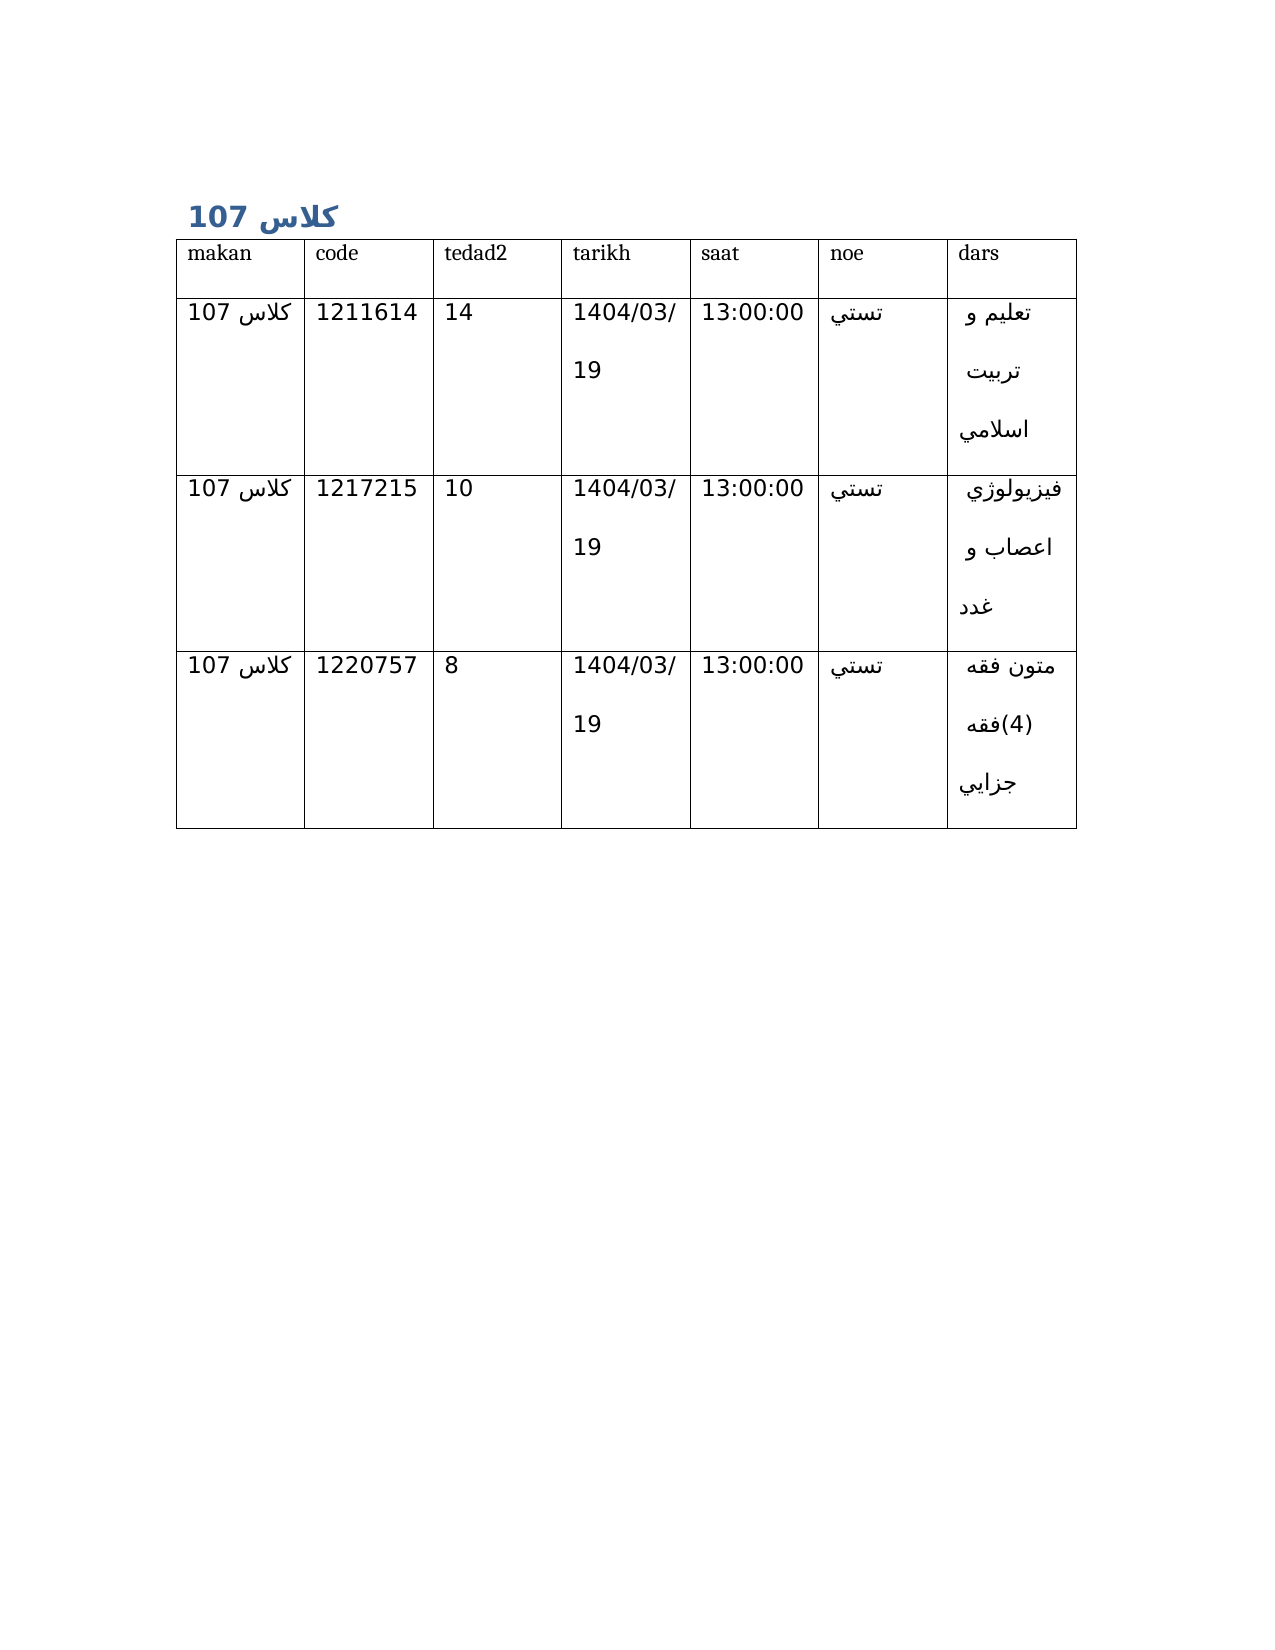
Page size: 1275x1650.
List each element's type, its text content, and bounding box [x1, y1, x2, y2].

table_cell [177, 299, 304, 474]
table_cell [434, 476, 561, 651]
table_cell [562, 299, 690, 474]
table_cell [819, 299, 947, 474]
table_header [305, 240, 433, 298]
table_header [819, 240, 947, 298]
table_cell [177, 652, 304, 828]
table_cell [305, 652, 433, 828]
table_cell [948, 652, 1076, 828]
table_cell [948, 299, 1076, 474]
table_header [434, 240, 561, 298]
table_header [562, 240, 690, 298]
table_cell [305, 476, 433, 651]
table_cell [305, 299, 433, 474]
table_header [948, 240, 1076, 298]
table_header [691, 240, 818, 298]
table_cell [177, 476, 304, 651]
subtitle کلاس 107 [187, 200, 1087, 234]
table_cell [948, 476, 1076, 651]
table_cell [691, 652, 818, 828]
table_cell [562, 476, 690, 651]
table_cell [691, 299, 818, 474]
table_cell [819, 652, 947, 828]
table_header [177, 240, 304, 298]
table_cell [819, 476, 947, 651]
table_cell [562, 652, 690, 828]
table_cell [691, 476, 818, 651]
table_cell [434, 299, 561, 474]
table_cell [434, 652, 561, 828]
